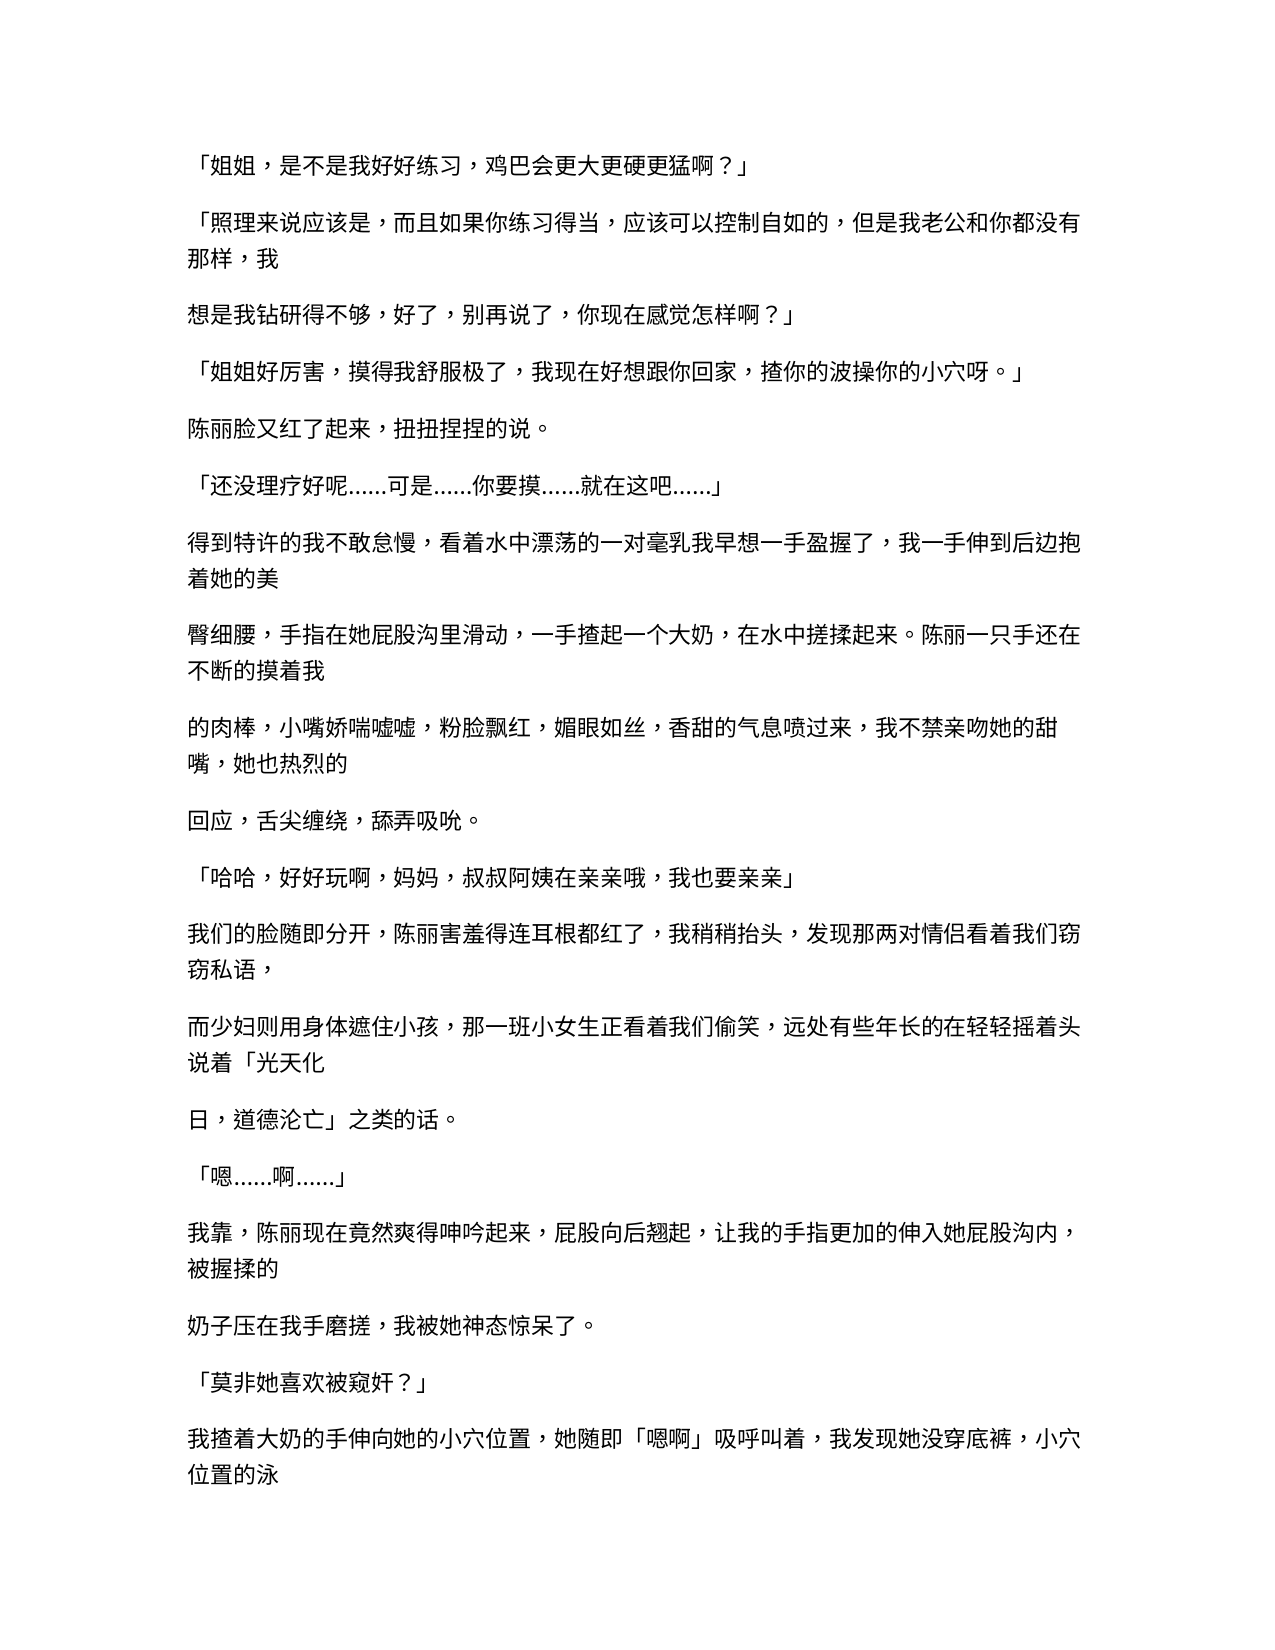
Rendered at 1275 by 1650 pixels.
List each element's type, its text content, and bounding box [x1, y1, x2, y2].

text 得到特许的我不敢怠慢，看着水中漂荡的一对毫乳我早想一手盈握了，我一手伸到后边抱着她的美 [187, 527, 1087, 594]
text 「姐姐好厉害，摸得我舒服极了，我现在好想跟你回家，揸你的波操你的小穴呀。」 [187, 356, 1087, 387]
text 臀细腰，手指在她屁股沟里滑动，一手揸起一个大奶，在水中搓揉起来。陈丽一只手还在不断的摸着我 [187, 619, 1087, 686]
text 我靠，陈丽现在竟然爽得呻吟起来，屁股向后翘起，让我的手指更加的伸入她屁股沟内，被握揉的 [187, 1217, 1087, 1284]
text 奶子压在我手磨搓，我被她神态惊呆了。 [187, 1310, 1087, 1341]
text 「莫非她喜欢被窥奸？」 [187, 1367, 1087, 1398]
text 我揸着大奶的手伸向她的小穴位置，她随即「嗯啊」吸呼叫着，我发现她没穿底裤，小穴位置的泳 [187, 1423, 1087, 1491]
text 「姐姐，是不是我好好练习，鸡巴会更大更硬更猛啊？」 [187, 150, 1087, 181]
text 「哈哈，好好玩啊，妈妈，叔叔阿姨在亲亲哦，我也要亲亲」 [187, 861, 1087, 893]
text 「照理来说应该是，而且如果你练习得当，应该可以控制自如的，但是我老公和你都没有那样，我 [187, 207, 1087, 274]
text 想是我钻研得不够，好了，别再说了，你现在感觉怎样啊？」 [187, 299, 1087, 331]
text 「还没理疗好呢……可是……你要摸……就在这吧……」 [187, 470, 1087, 501]
text 回应，舌尖缠绕，舔弄吸吮。 [187, 805, 1087, 836]
text 的肉棒，小嘴娇喘嘘嘘，粉脸飘红，媚眼如丝，香甜的气息喷过来，我不禁亲吻她的甜嘴，她也热烈的 [187, 712, 1087, 779]
text 「嗯……啊……」 [187, 1160, 1087, 1192]
text 而少妇则用身体遮住小孩，那一班小女生正看着我们偷笑，远处有些年长的在轻轻摇着头说着「光天化 [187, 1011, 1087, 1078]
text 陈丽脸又红了起来，扭扭捏捏的说。 [187, 413, 1087, 444]
text 日，道德沦亡」之类的话。 [187, 1104, 1087, 1135]
text 我们的脸随即分开，陈丽害羞得连耳根都红了，我稍稍抬头，发现那两对情侣看着我们窃窃私语， [187, 918, 1087, 985]
